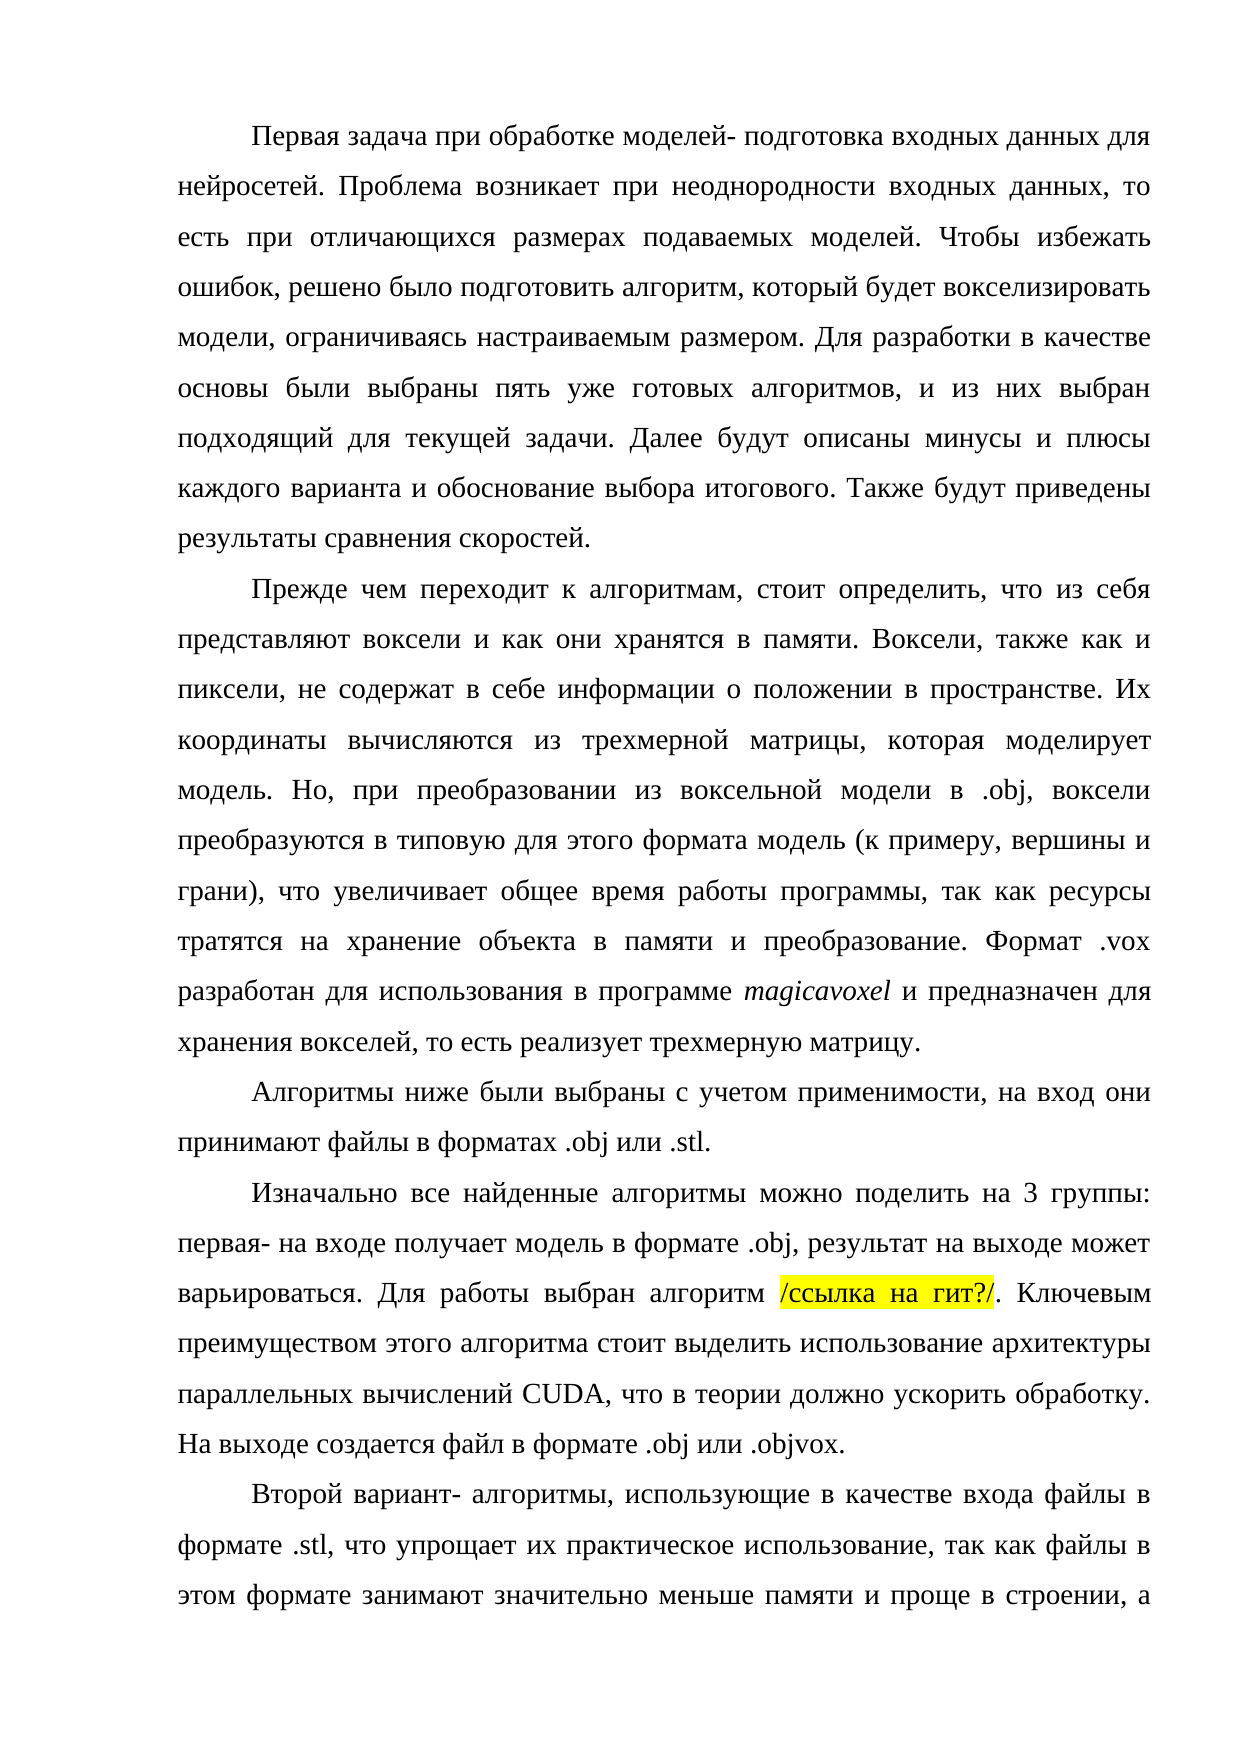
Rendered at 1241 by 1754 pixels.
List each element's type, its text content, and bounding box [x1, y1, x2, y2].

text Изначально все найденные алгоритмы можно поделить на 3 группы: первая- на входе получает модель в формате .obj, результат на выходе может варьироваться. Для работы выбран алгоритм /ссылка на гит?/. Ключевым преимуществом этого алгоритма стоит выделить использование архитектуры параллельных вычислений CUDA, что в теории должно ускорить обработку. На выходе создается файл в формате .obj или .objvox. [177, 1175, 1152, 1460]
text Первая задача при обработке моделей- подготовка входных данных для нейросетей. Проблема возникает при неоднородности входных данных, то есть при отличающихся размерах подаваемых моделей. Чтобы избежать ошибок, решено было подготовить алгоритм, который будет вокселизировать модели, ограничиваясь настраиваемым размером. Для разработки в качестве основы были выбраны пять уже готовых алгоритмов, и из них выбран подходящий для текущей задачи. Далее будут описаны минусы и плюсы каждого варианта и обоснование выбора итогового. Также будут приведены результаты сравнения скоростей. [177, 118, 1152, 554]
text Алгоритмы ниже были выбраны с учетом применимости, на вход они принимают файлы в форматах .obj или .stl. [177, 1074, 1152, 1158]
text Прежде чем переходит к алгоритмам, стоит определить, что из себя представляют воксели и как они хранятся в памяти. Воксели, также как и пиксели, не содержат в себе информации о положении в пространстве. Их координаты вычисляются из трехмерной матрицы, которая моделирует модель. Но, при преобразовании из воксельной модели в .obj, воксели преобразуются в типовую для этого формата модель (к примеру, вершины и грани), что увеличивает общее время работы программы, так как ресурсы тратятся на хранение объекта в памяти и преобразование. Формат .vox разработан для использования в программе magicavoxel и предназначен для хранения вокселей, то есть реализует трехмерную матрицу. [177, 571, 1152, 1057]
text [177, 1477, 1152, 1611]
